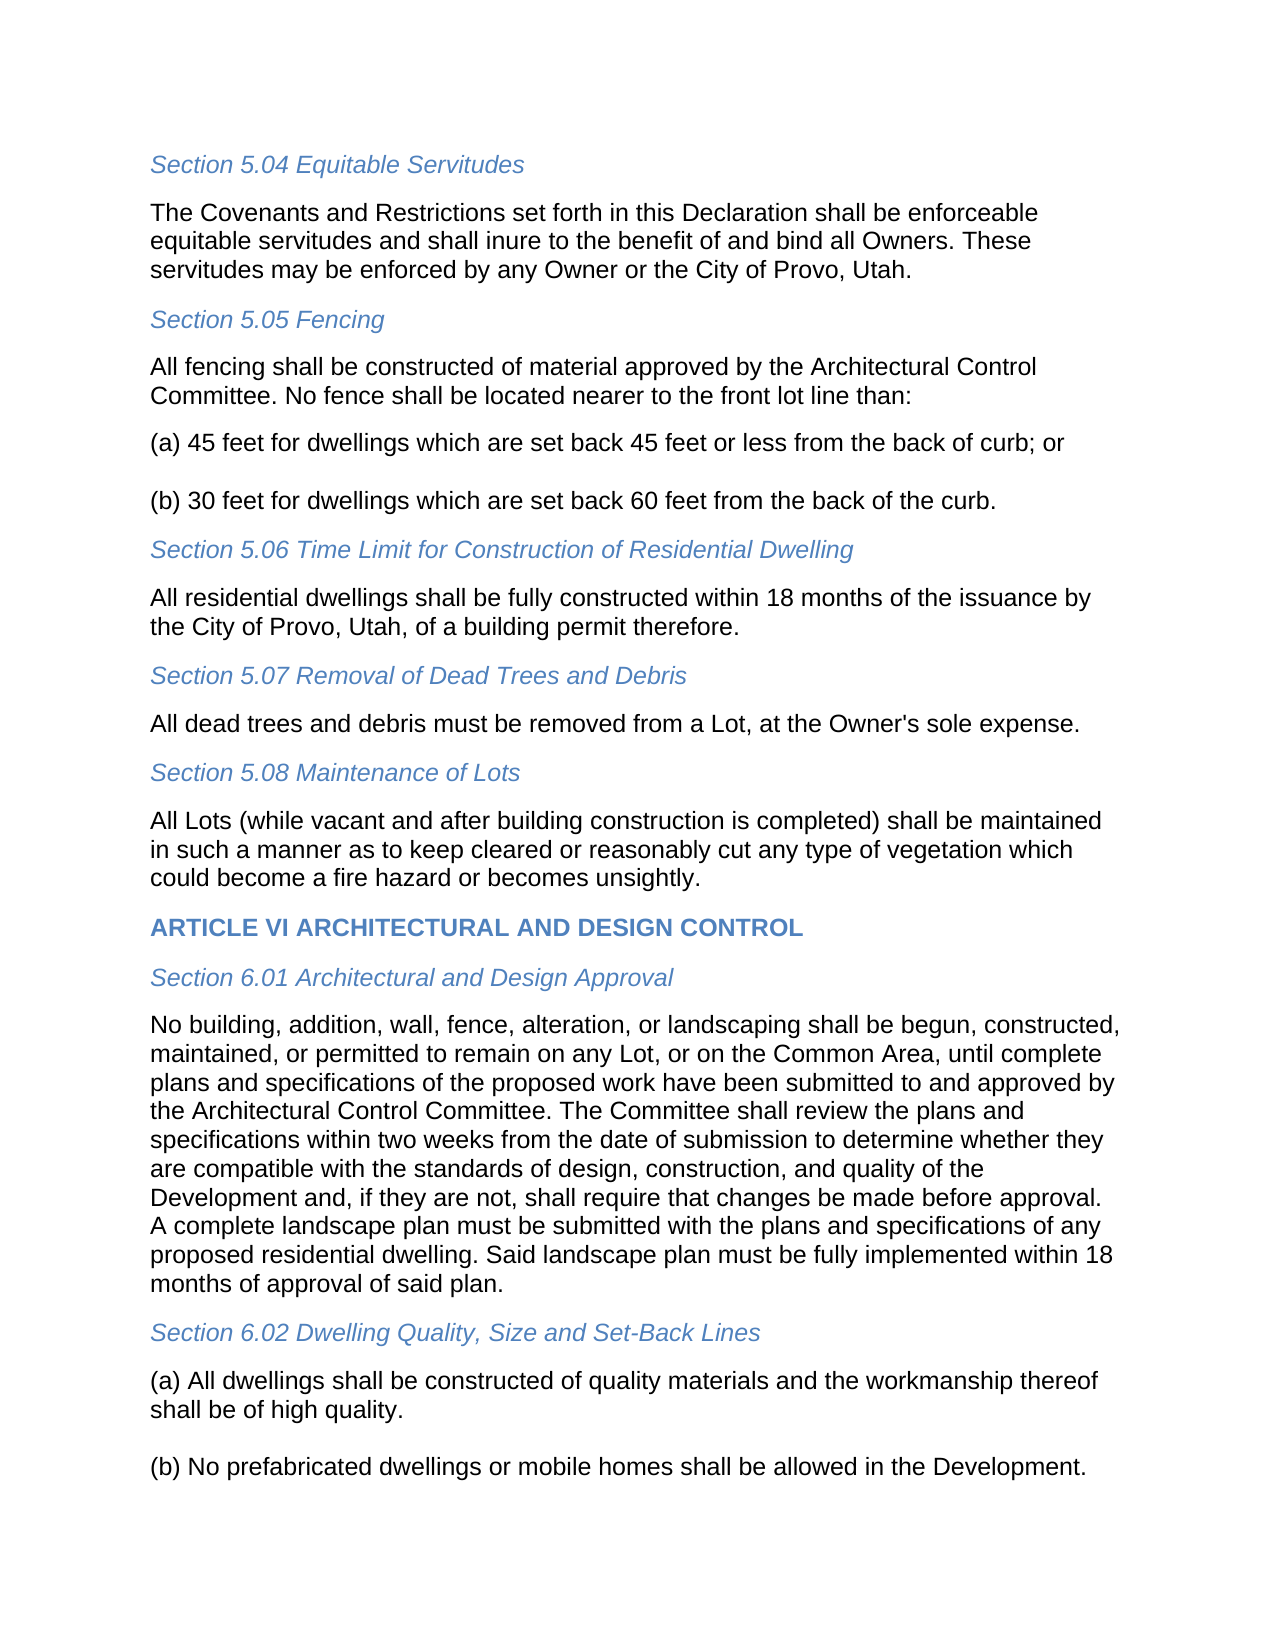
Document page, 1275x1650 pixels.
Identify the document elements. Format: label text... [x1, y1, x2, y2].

subtitle Section 5.05 Fencing [150, 304, 1125, 333]
text (a) 45 feet for dwellings which are set back 45 feet or less from the back of curb; or (b) 30 feet for dwellings which are set back 60 feet from the back of the curb. [150, 428, 1125, 514]
subtitle Section 5.04 Equitable Servitudes [150, 150, 1125, 179]
text The Covenants and Restrictions set forth in this Declaration shall be enforceable equitable servitudes and shall inure to the benefit of and bind all Owners. These servitudes may be enforced by any Owner or the City of Provo, Utah. [150, 197, 1125, 284]
text All Lots (while vacant and after building construction is completed) shall be maintained in such a manner as to keep cleared or reasonably cut any type of vegetation which could become a fire hazard or becomes unsightly. [150, 806, 1125, 892]
text All fencing shall be constructed of material approved by the Architectural Control Committee. No fence shall be located nearer to the front lot line than: [150, 352, 1125, 409]
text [150, 1366, 1125, 1481]
subtitle Section 6.01 Architectural and Design Approval [150, 962, 1125, 991]
subtitle Section 5.08 Maintenance of Lots [150, 758, 1125, 787]
text All residential dwellings shall be fully constructed within 18 months of the issuance by the City of Provo, Utah, of a building permit therefore. [150, 583, 1125, 640]
subtitle Section 6.02 Dwelling Quality, Size and Set-Back Lines [150, 1318, 1125, 1347]
subtitle ARTICLE VI ARCHITECTURAL AND DESIGN CONTROL [150, 913, 1125, 942]
subtitle Section 5.06 Time Limit for Construction of Residential Dwelling [150, 535, 1125, 564]
text All dead trees and debris must be removed from a Lot, at the Owner's sole expense. [150, 709, 1125, 737]
subtitle Section 5.07 Removal of Dead Trees and Debris [150, 661, 1125, 690]
text No building, addition, wall, fence, alteration, or landscaping shall be begun, constructed, maintained, or permitted to remain on any Lot, or on the Common Area, until complete plans and specifications of the proposed work have been submitted to and approved by the Architectural Control Committee. The Committee shall review the plans and specifications within two weeks from the date of submission to determine whether they are compatible with the standards of design, construction, and quality of the Development and, if they are not, shall require that changes be made before approval. A complete landscape plan must be submitted with the plans and specifications of any proposed residential dwelling. Said landscape plan must be fully implemented within 18 months of approval of said plan. [150, 1010, 1125, 1297]
